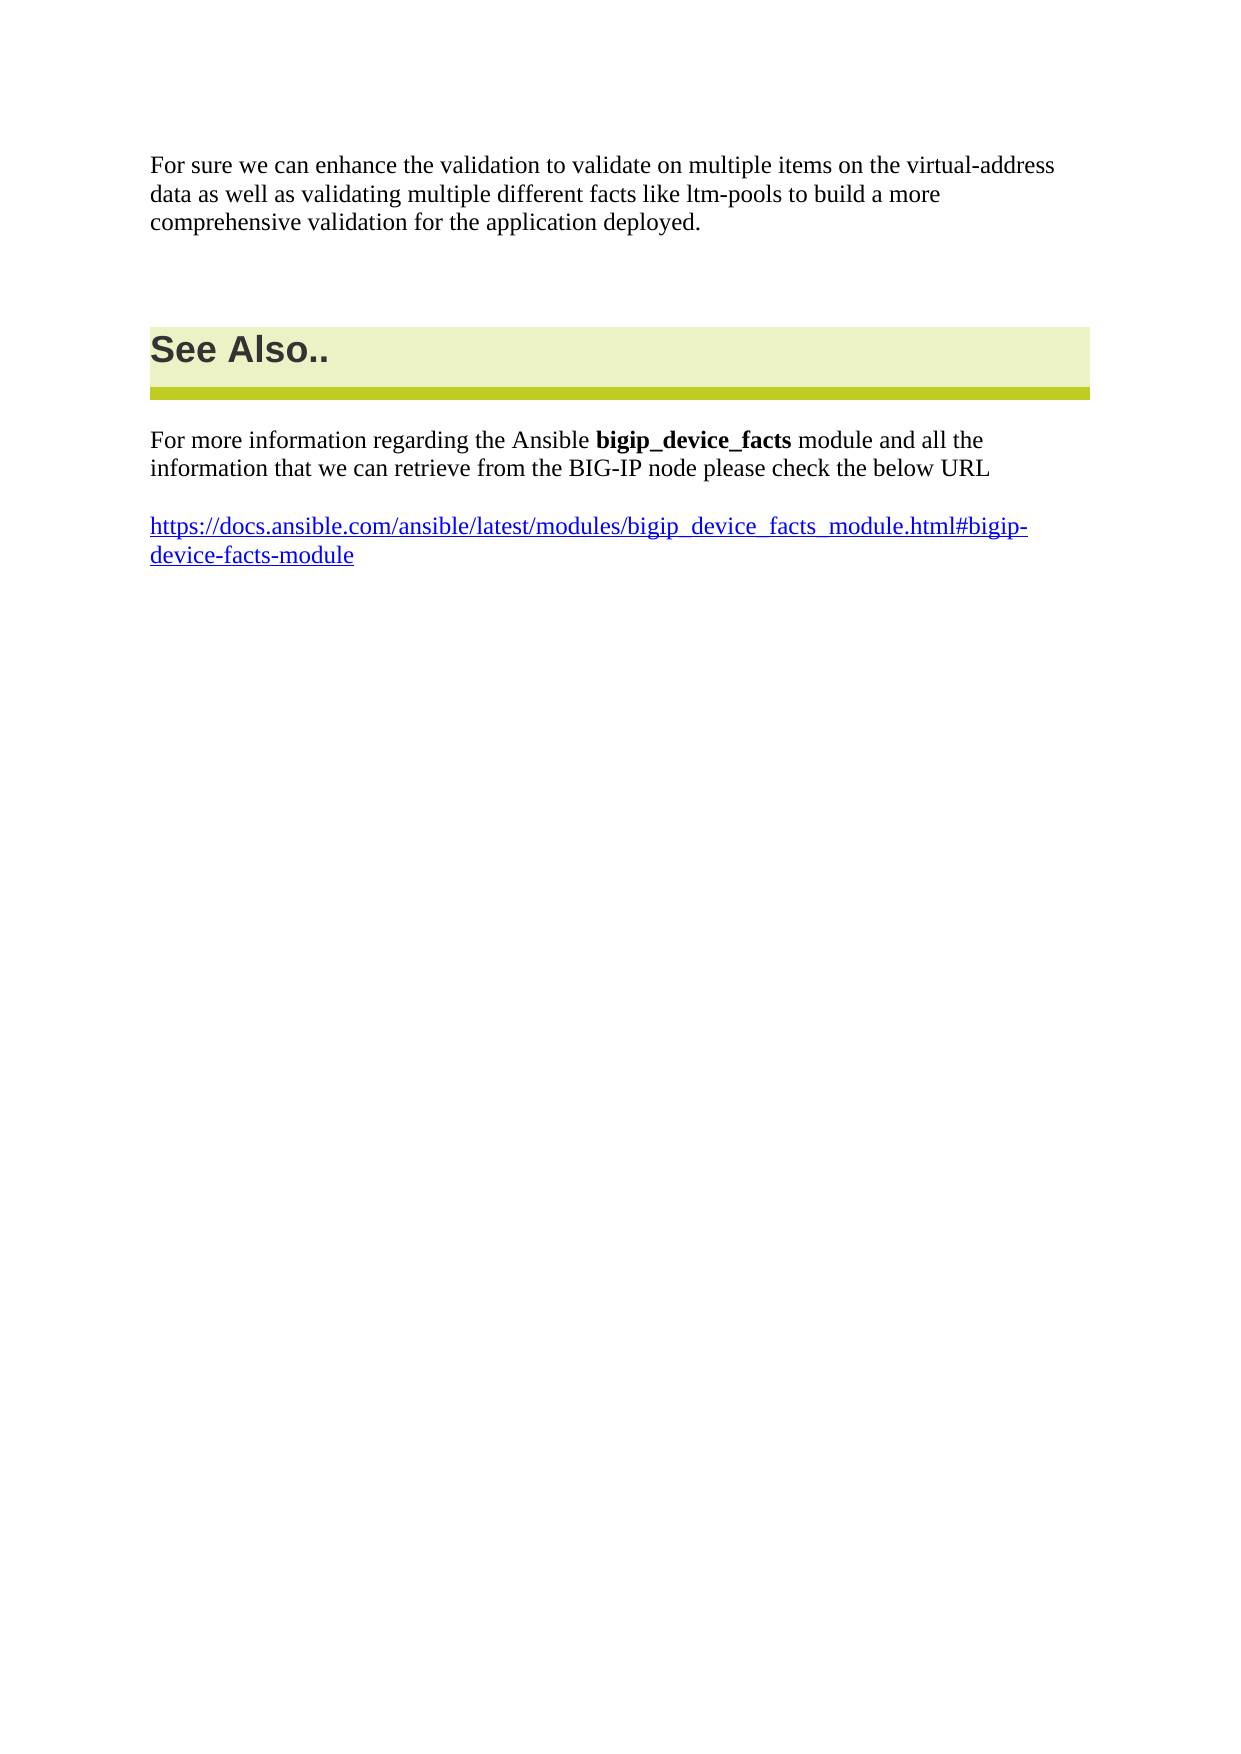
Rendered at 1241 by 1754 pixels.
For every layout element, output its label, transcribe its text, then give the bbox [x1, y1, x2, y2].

text For more information regarding the Ansible bigip_device_facts module and all the information that we can retrieve from the BIG-IP node please check the below URL [150, 425, 1090, 482]
text https://docs.ansible.com/ansible/latest/modules/bigip_device_facts_module.html#bigip-device-facts-module [150, 511, 1090, 568]
text See Also.. [150, 327, 1090, 387]
text For sure we can enhance the validation to validate on multiple items on the virtual-address data as well as validating multiple different facts like ltm-pools to build a more comprehensive validation for the application deployed. [150, 150, 1090, 236]
